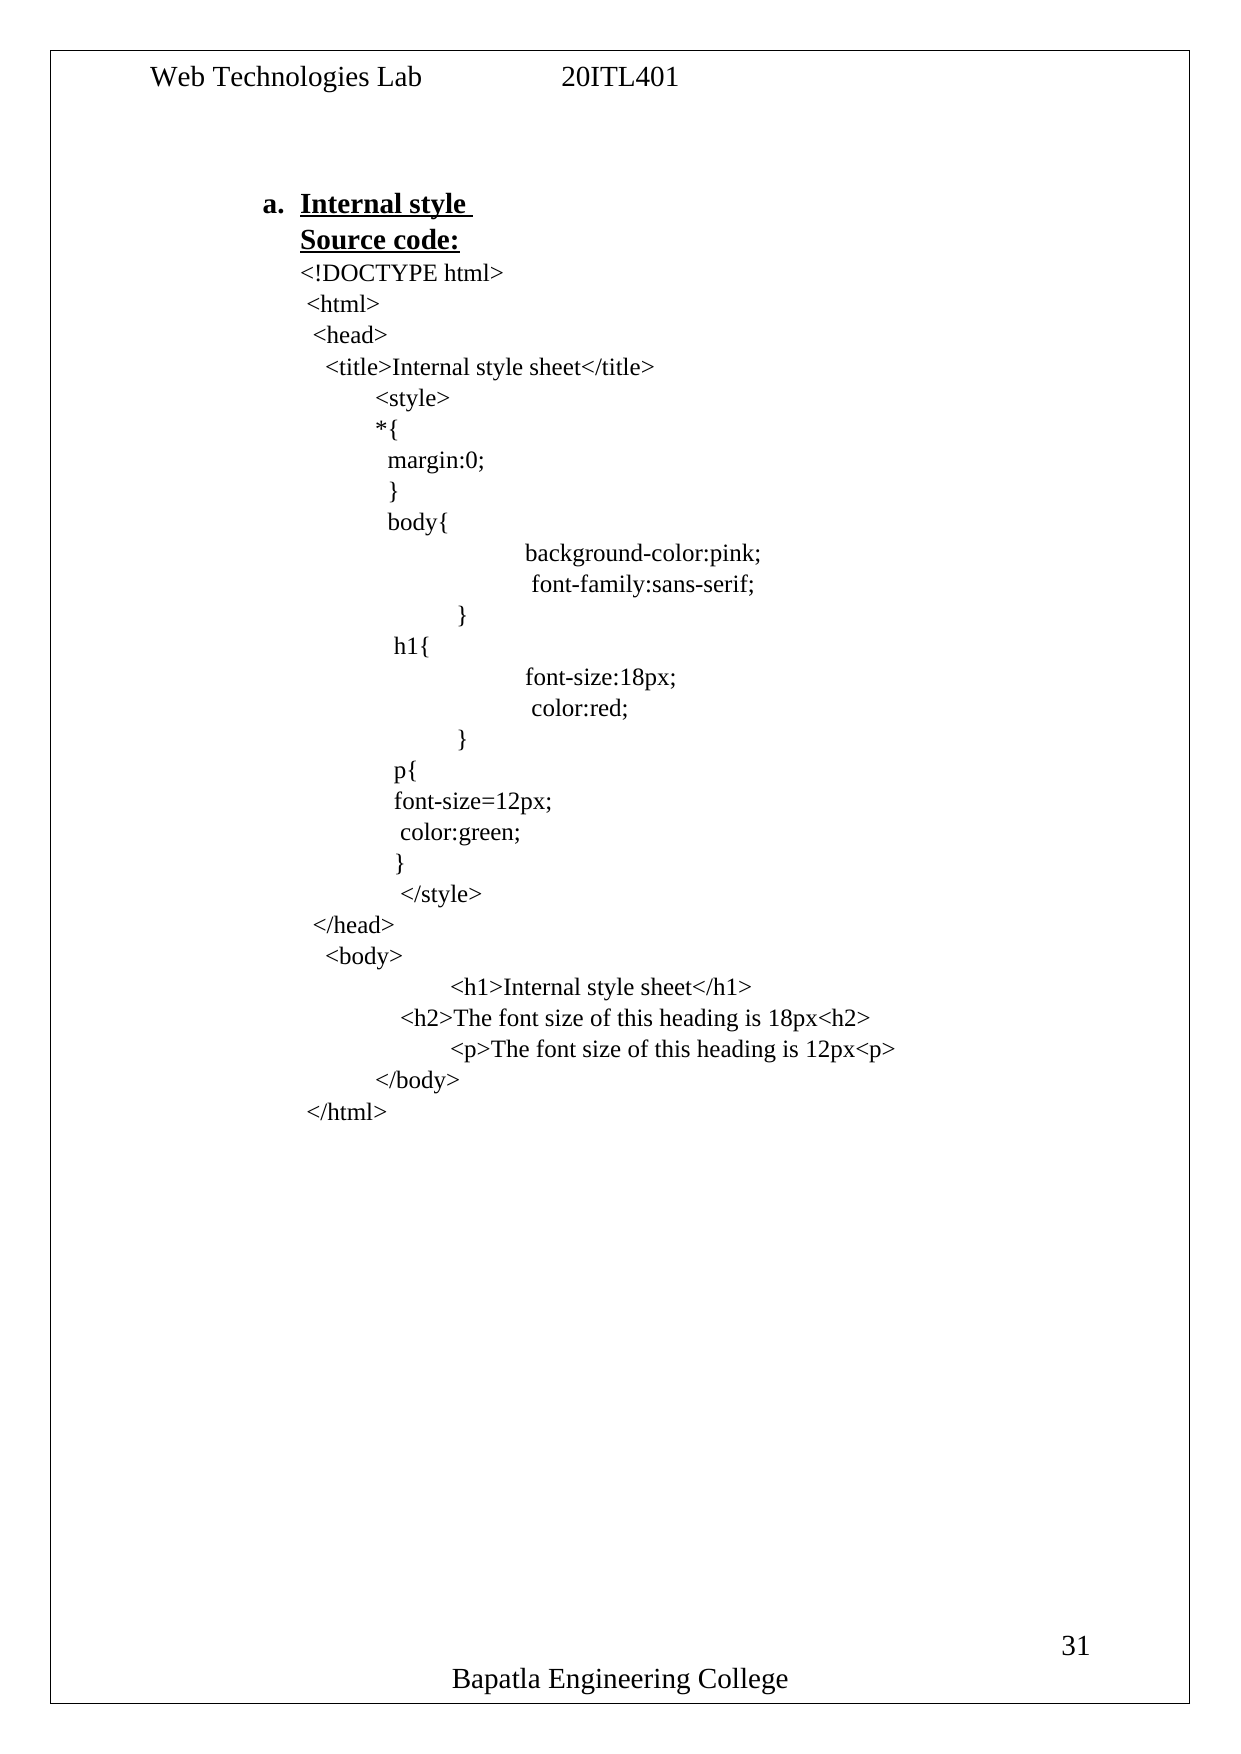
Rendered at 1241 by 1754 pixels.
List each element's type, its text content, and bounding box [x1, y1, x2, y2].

list </head> [300, 910, 1090, 939]
list <!DOCTYPE html> [300, 258, 1090, 287]
list Source code: [300, 222, 1090, 256]
list <body> [300, 941, 1090, 970]
list </html> [300, 1097, 1090, 1125]
list font-family:sans-serif; [300, 569, 1090, 598]
list <html> [300, 289, 1090, 318]
list font-size:18px; [300, 662, 1090, 691]
list </style> [300, 879, 1090, 908]
list font-size=12px; [300, 786, 1090, 815]
list } [300, 476, 1090, 504]
list } [300, 848, 1090, 877]
list <title>Internal style sheet</title> [300, 352, 1090, 380]
list margin:0; [300, 445, 1090, 473]
list <head> [300, 321, 1090, 349]
list color:green; [300, 817, 1090, 846]
list color:red; [300, 693, 1090, 722]
list } [300, 724, 1090, 753]
list <h2>The font size of this heading is 18px<h2> [300, 1003, 1090, 1032]
list body{ [300, 507, 1090, 536]
list <p>The font size of this heading is 12px<p> [300, 1034, 1090, 1063]
list *{ [300, 414, 1090, 442]
list </body> [300, 1066, 1090, 1094]
list p{ [300, 755, 1090, 784]
list h1{ [300, 631, 1090, 660]
list <h1>Internal style sheet</h1> [300, 972, 1090, 1001]
list } [300, 600, 1090, 629]
list Internal style [262, 186, 1090, 220]
list background-color:pink; [300, 538, 1090, 567]
list <style> [300, 383, 1090, 411]
